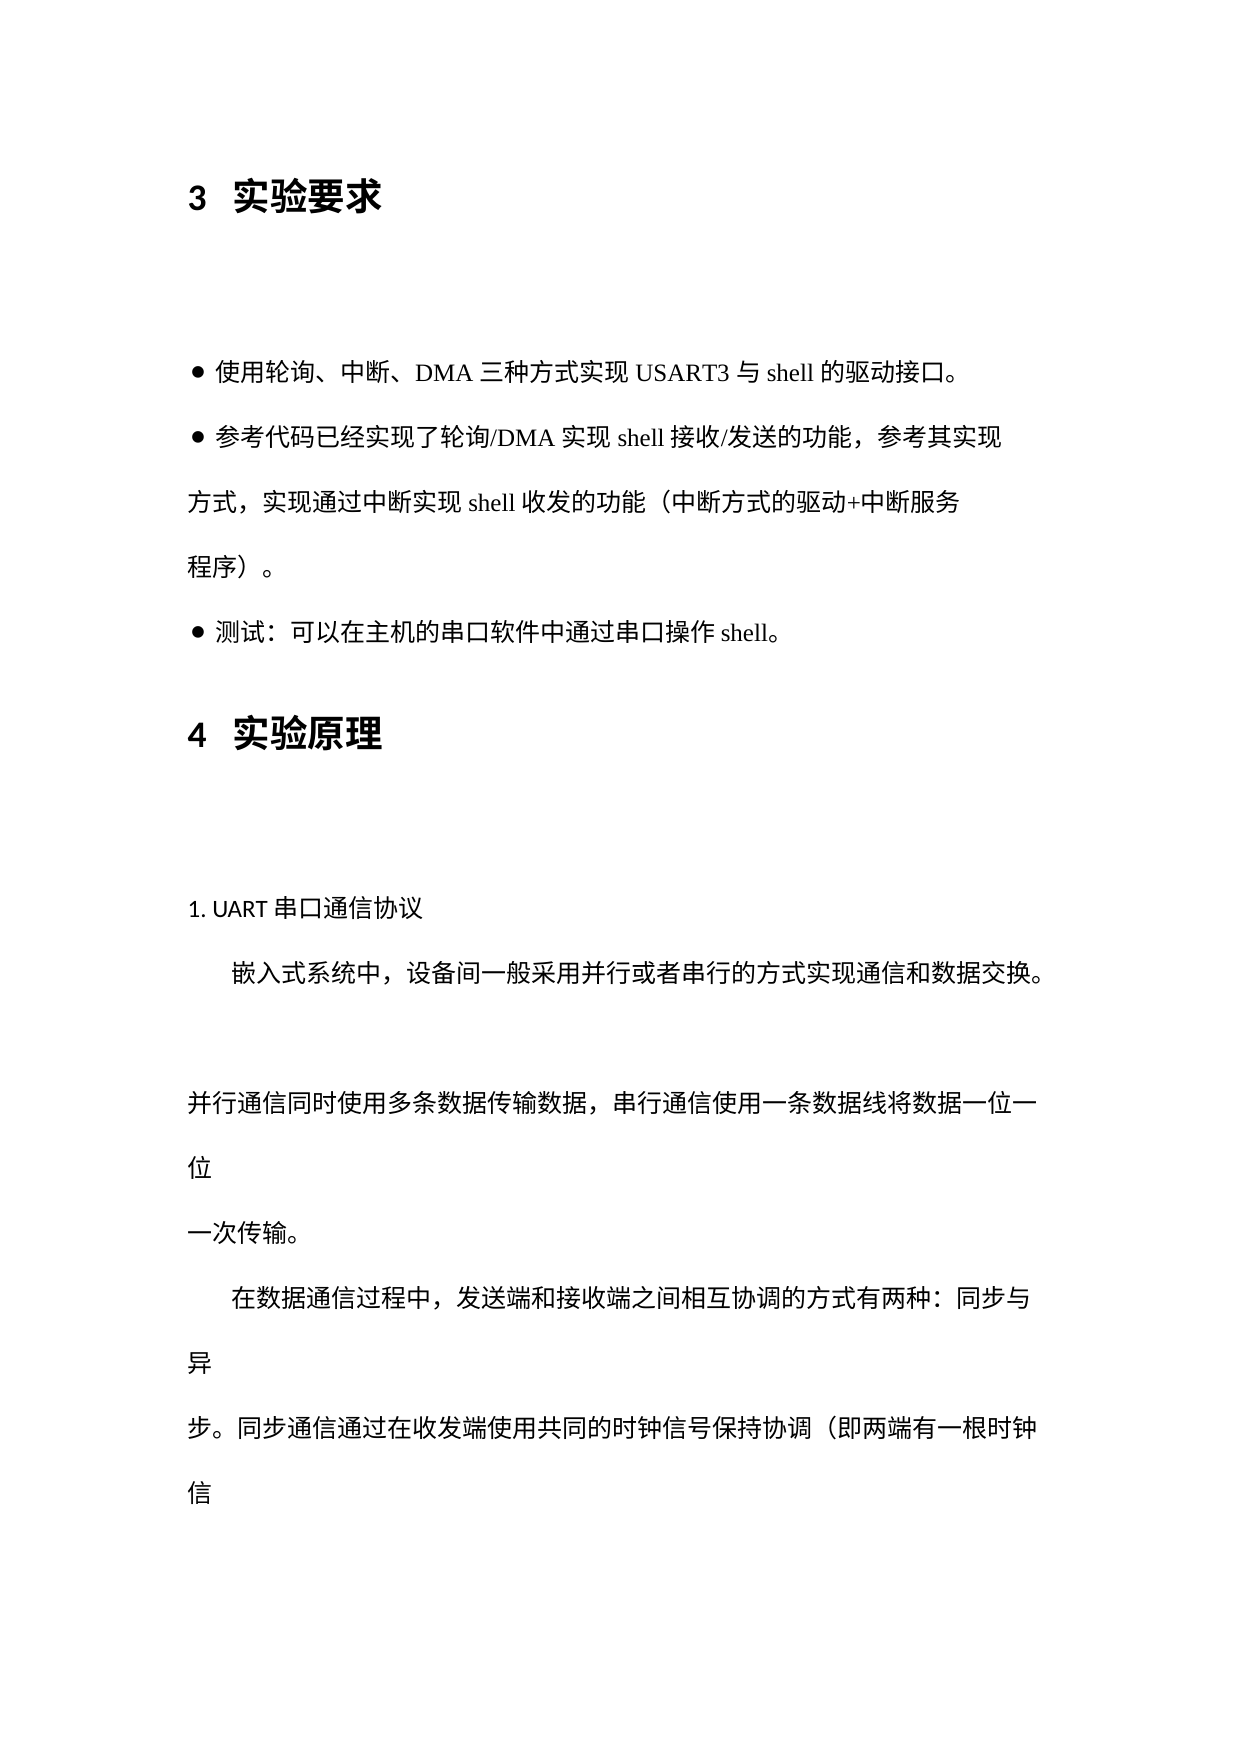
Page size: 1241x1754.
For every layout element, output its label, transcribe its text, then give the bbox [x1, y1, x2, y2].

subtitle 实验原理 [187, 698, 1053, 763]
text 程序）。 [187, 533, 1053, 598]
text 1. UART 串口通信协议 [187, 874, 1053, 939]
subtitle 实验要求 [187, 162, 1053, 227]
text 在数据通信过程中，发送端和接收端之间相互协调的方式有两种：同步与异 [187, 1264, 1053, 1394]
text ⚫ 使用轮询、中断、DMA 三种方式实现 USART3 与 shell 的驱动接口。 [187, 338, 1053, 403]
text ⚫ 测试：可以在主机的串口软件中通过串口操作 shell。 [187, 598, 1053, 663]
text 并行通信同时使用多条数据传输数据，串行通信使用一条数据线将数据一位一位 [187, 1069, 1053, 1199]
text 一次传输。 [187, 1199, 1053, 1264]
text 步。同步通信通过在收发端使用共同的时钟信号保持协调（即两端有一根时钟信 [187, 1394, 1053, 1524]
text 嵌入式系统中，设备间一般采用并行或者串行的方式实现通信和数据交换。 [187, 939, 1053, 1069]
text 方式，实现通过中断实现 shell 收发的功能（中断方式的驱动+中断服务 [187, 468, 1053, 533]
text ⚫ 参考代码已经实现了轮询/DMA 实现 shell 接收/发送的功能，参考其实现 [187, 403, 1053, 468]
